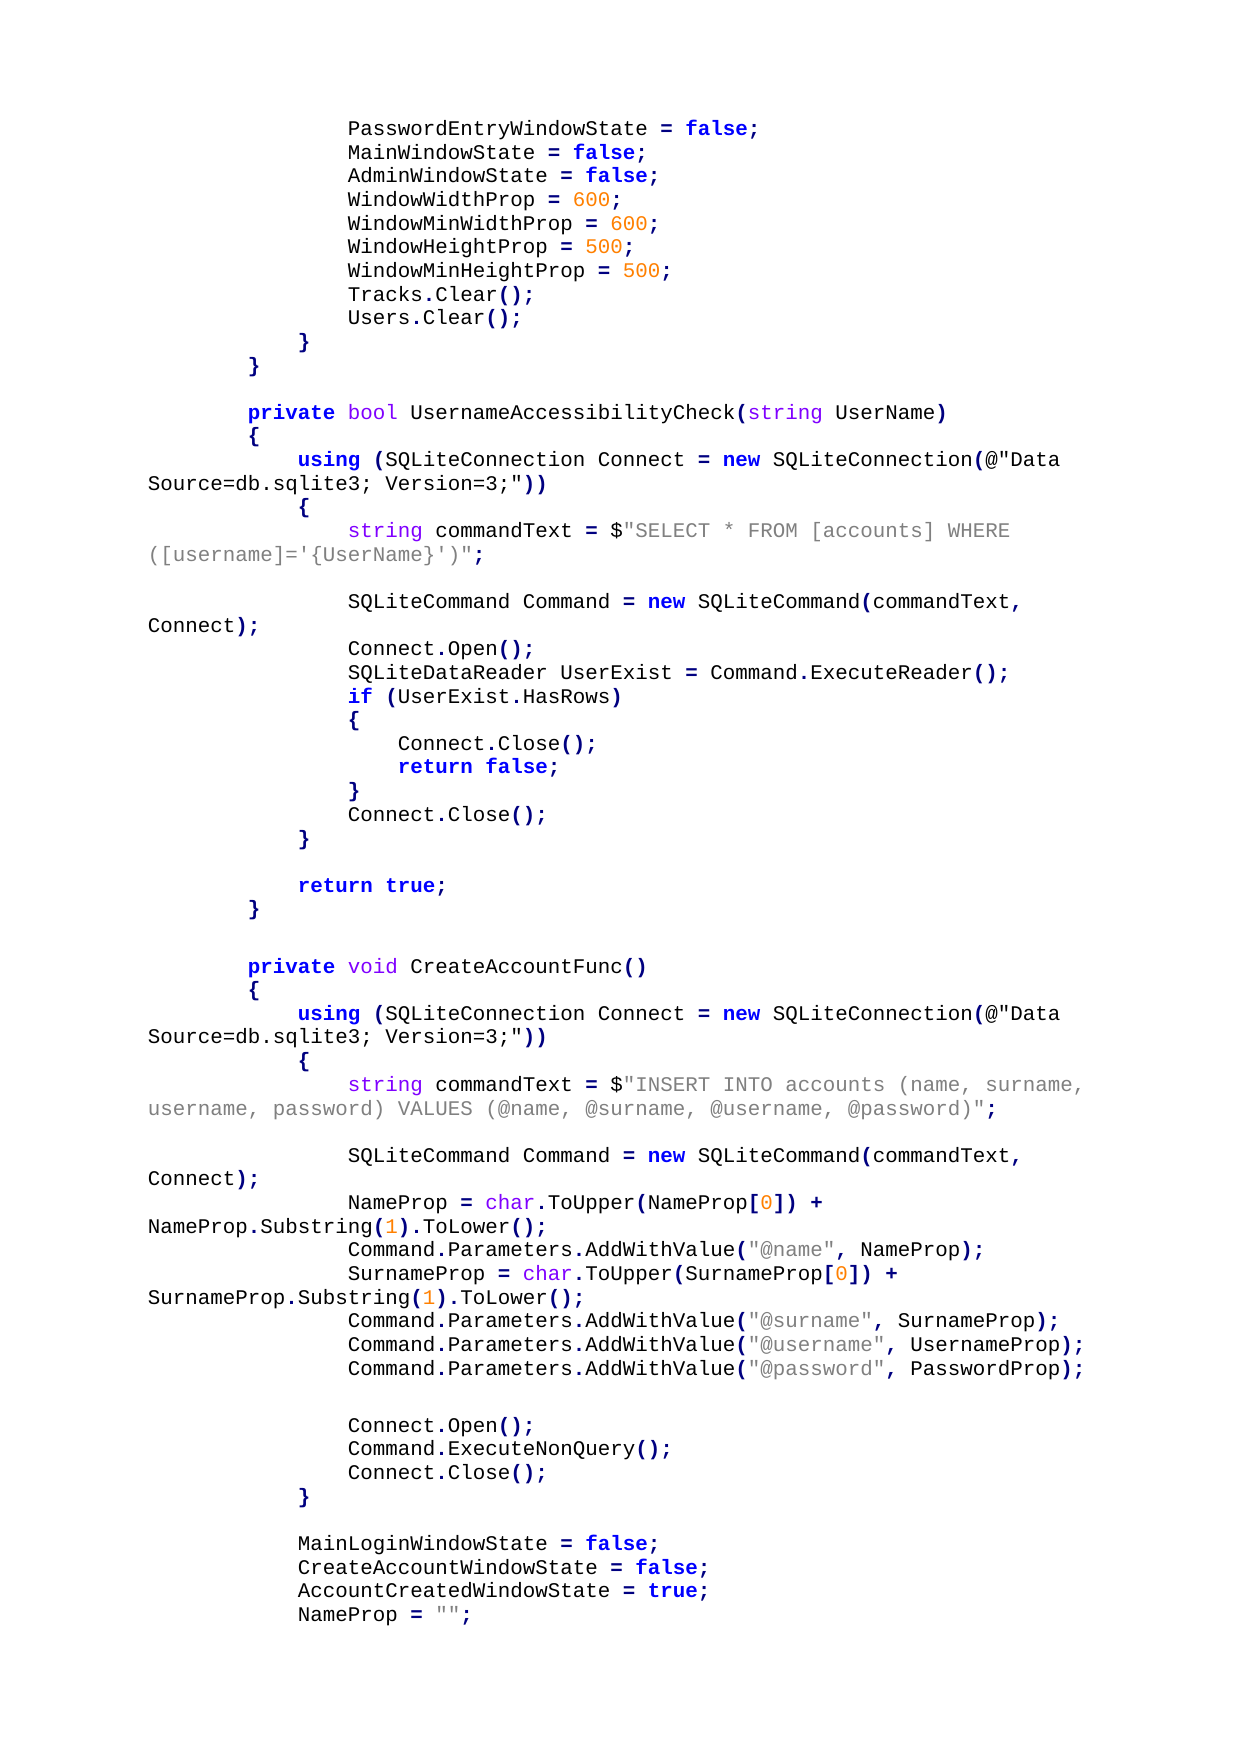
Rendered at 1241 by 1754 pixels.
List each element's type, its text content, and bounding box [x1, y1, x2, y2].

text { [148, 496, 1122, 520]
text AdminWindowState = false; [148, 165, 1122, 189]
text using (SQLiteConnection Connect = new SQLiteConnection(@"Data Source=db.sqlite3; Version=3;")) [148, 449, 1122, 496]
text } [148, 898, 1122, 922]
text } [148, 354, 1122, 378]
text CreateAccountWindowState = false; [148, 1557, 1122, 1580]
text } [148, 827, 1122, 851]
text private bool UsernameAccessibilityCheck(string UserName) [148, 402, 1122, 426]
text using (SQLiteConnection Connect = new SQLiteConnection(@"Data Source=db.sqlite3; Version=3;")) [148, 1003, 1122, 1050]
text { [148, 1050, 1122, 1074]
text SQLiteCommand Command = new SQLiteCommand(commandText, Connect); [148, 591, 1122, 638]
text return false; [148, 757, 1122, 780]
text Command.Parameters.AddWithValue("@name", NameProp); [148, 1239, 1122, 1263]
text Connect.Close(); [148, 733, 1122, 757]
text string commandText = $"SELECT * FROM [accounts] WHERE ([username]='{UserName}')"; [148, 520, 1122, 567]
text return true; [148, 875, 1122, 898]
text if (UserExist.HasRows) [148, 686, 1122, 709]
text Users.Clear(); [148, 307, 1122, 331]
text PasswordEntryWindowState = false; [148, 118, 1122, 142]
text { [148, 426, 1122, 449]
text WindowMinWidthProp = 600; [148, 213, 1122, 236]
text { [148, 979, 1122, 1003]
text Command.Parameters.AddWithValue("@username", UsernameProp); [148, 1334, 1122, 1358]
text WindowMinHeightProp = 500; [148, 260, 1122, 284]
text Connect.Close(); [148, 1462, 1122, 1486]
text SurnameProp = char.ToUpper(SurnameProp[0]) + SurnameProp.Substring(1).ToLower(); [148, 1263, 1122, 1310]
text Connect.Open(); [148, 1415, 1122, 1438]
text string commandText = $"INSERT INTO accounts (name, surname, username, password) VALUES (@name, @surname, @username, @password)"; [148, 1074, 1122, 1121]
text Tracks.Clear(); [148, 284, 1122, 307]
text } [148, 331, 1122, 354]
text Command.Parameters.AddWithValue("@password", PasswordProp); [148, 1358, 1122, 1381]
text SQLiteCommand Command = new SQLiteCommand(commandText, Connect); [148, 1145, 1122, 1192]
text } [148, 780, 1122, 804]
text WindowHeightProp = 500; [148, 236, 1122, 260]
text MainWindowState = false; [148, 142, 1122, 165]
text MainLoginWindowState = false; [148, 1533, 1122, 1557]
text NameProp = char.ToUpper(NameProp[0]) + NameProp.Substring(1).ToLower(); [148, 1192, 1122, 1239]
text private void CreateAccountFunc() [148, 956, 1122, 979]
text Command.Parameters.AddWithValue("@surname", SurnameProp); [148, 1310, 1122, 1334]
text Connect.Close(); [148, 804, 1122, 827]
text NameProp = ""; [148, 1604, 1122, 1628]
text SQLiteDataReader UserExist = Command.ExecuteReader(); [148, 662, 1122, 686]
text Connect.Open(); [148, 638, 1122, 662]
text AccountCreatedWindowState = true; [148, 1580, 1122, 1604]
text { [148, 709, 1122, 733]
text } [148, 1486, 1122, 1509]
text WindowWidthProp = 600; [148, 189, 1122, 213]
text Command.ExecuteNonQuery(); [148, 1438, 1122, 1462]
